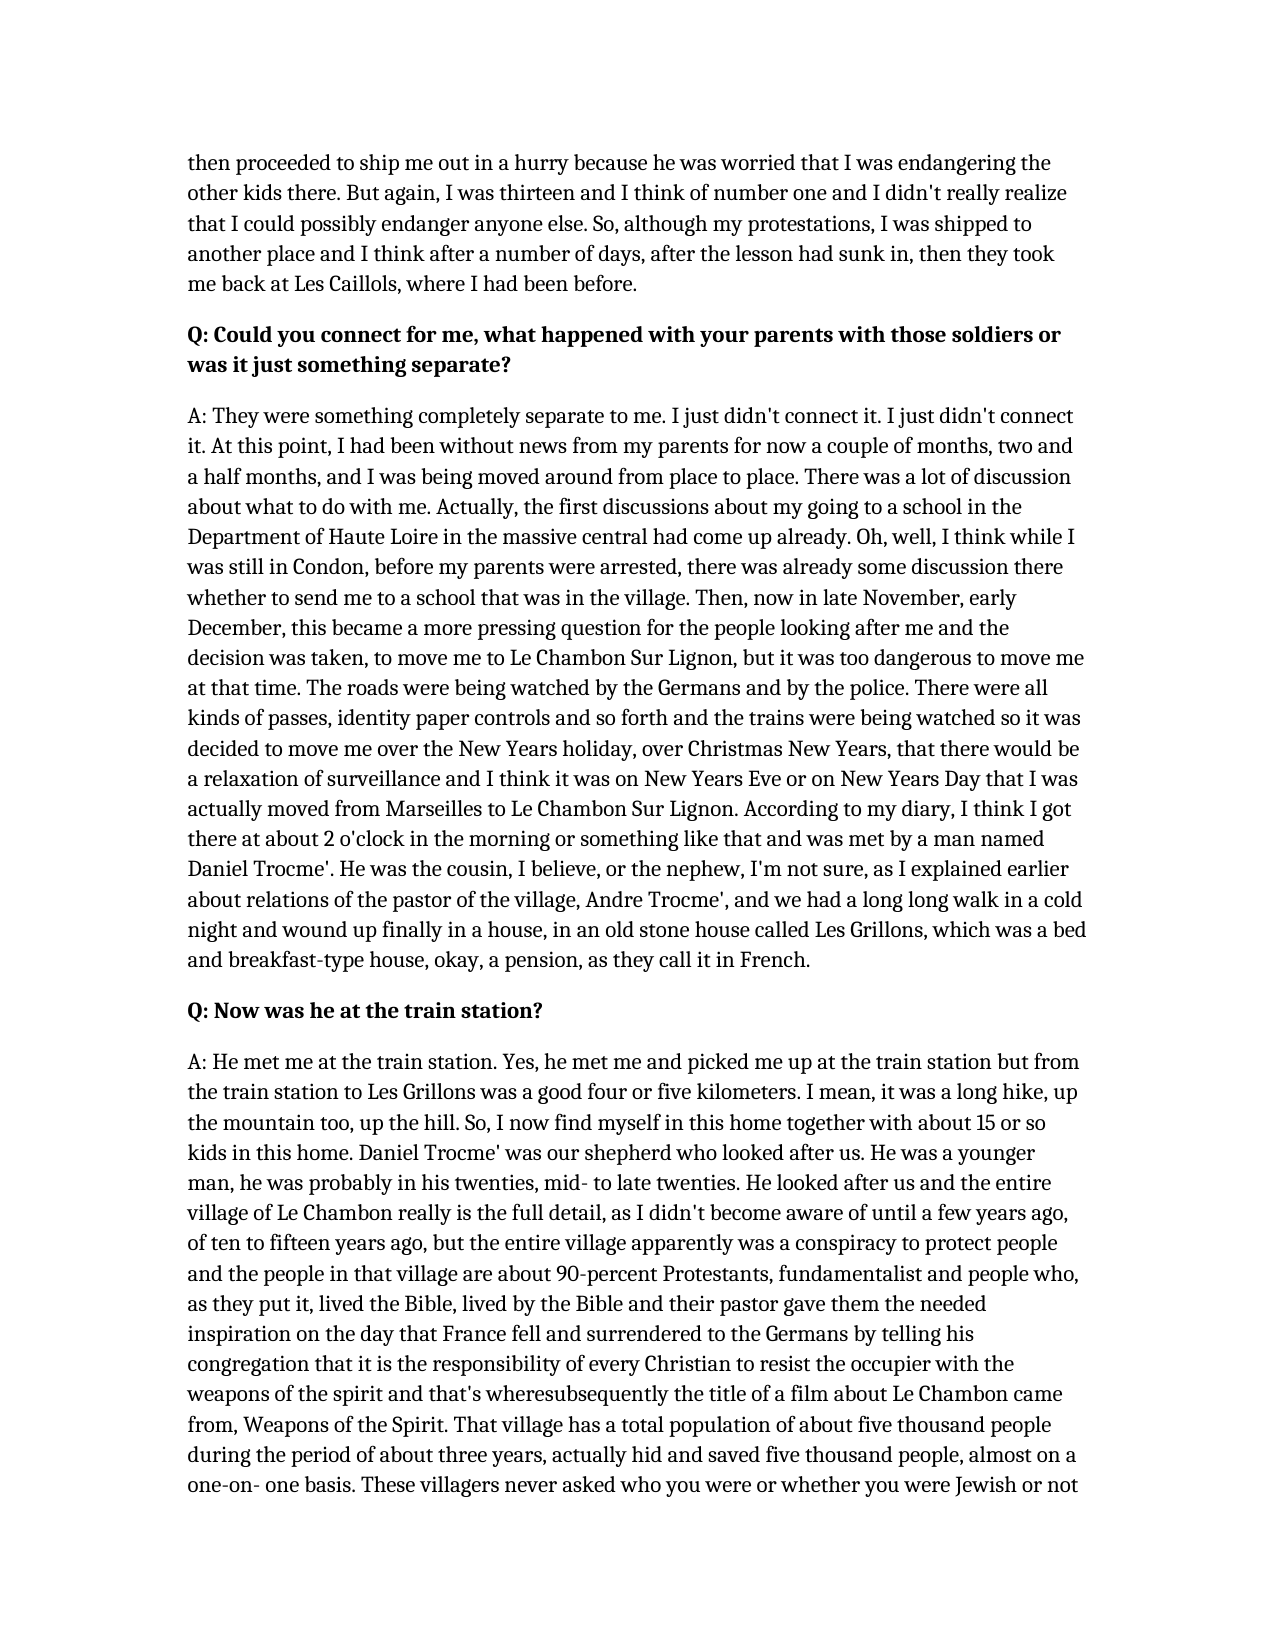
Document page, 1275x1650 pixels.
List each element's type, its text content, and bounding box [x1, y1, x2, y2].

text Q: Could you connect for me, what happened with your parents with those soldiers or was it just something separate? [187, 322, 1087, 378]
text A: They were something completely separate to me. I just didn't connect it. I just didn't connect it. At this point, I had been without news from my parents for now a couple of months, two and a half months, and I was being moved around from place to place. There was a lot of discussion about what to do with me. Actually, the first discussions about my going to a school in the Department of Haute Loire in the massive central had come up already. Oh, well, I think while I was still in Condon, before my parents were arrested, there was already some discussion there whether to send me to a school that was in the village. Then, now in late November, early December, this became a more pressing question for the people looking after me and the decision was taken, to move me to Le Chambon Sur Lignon, but it was too dangerous to move me at that time. The roads were being watched by the Germans and by the police. There were all kinds of passes, identity paper controls and so forth and the trains were being watched so it was decided to move me over the New Years holiday, over Christmas New Years, that there would be a relaxation of surveillance and I think it was on New Years Eve or on New Years Day that I was actually moved from Marseilles to Le Chambon Sur Lignon. According to my diary, I think I got there at about 2 o'clock in the morning or something like that and was met by a man named Daniel Trocme'. He was the cousin, I believe, or the nephew, I'm not sure, as I explained earlier about relations of the pastor of the village, Andre Trocme', and we had a long long walk in a cold night and wound up finally in a house, in an old stone house called Les Grillons, which was a bed and breakfast-type house, okay, a pension, as they call it in French. [187, 403, 1087, 973]
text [187, 150, 1087, 297]
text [187, 1049, 1087, 1498]
text Q: Now was he at the train station? [187, 998, 1087, 1024]
